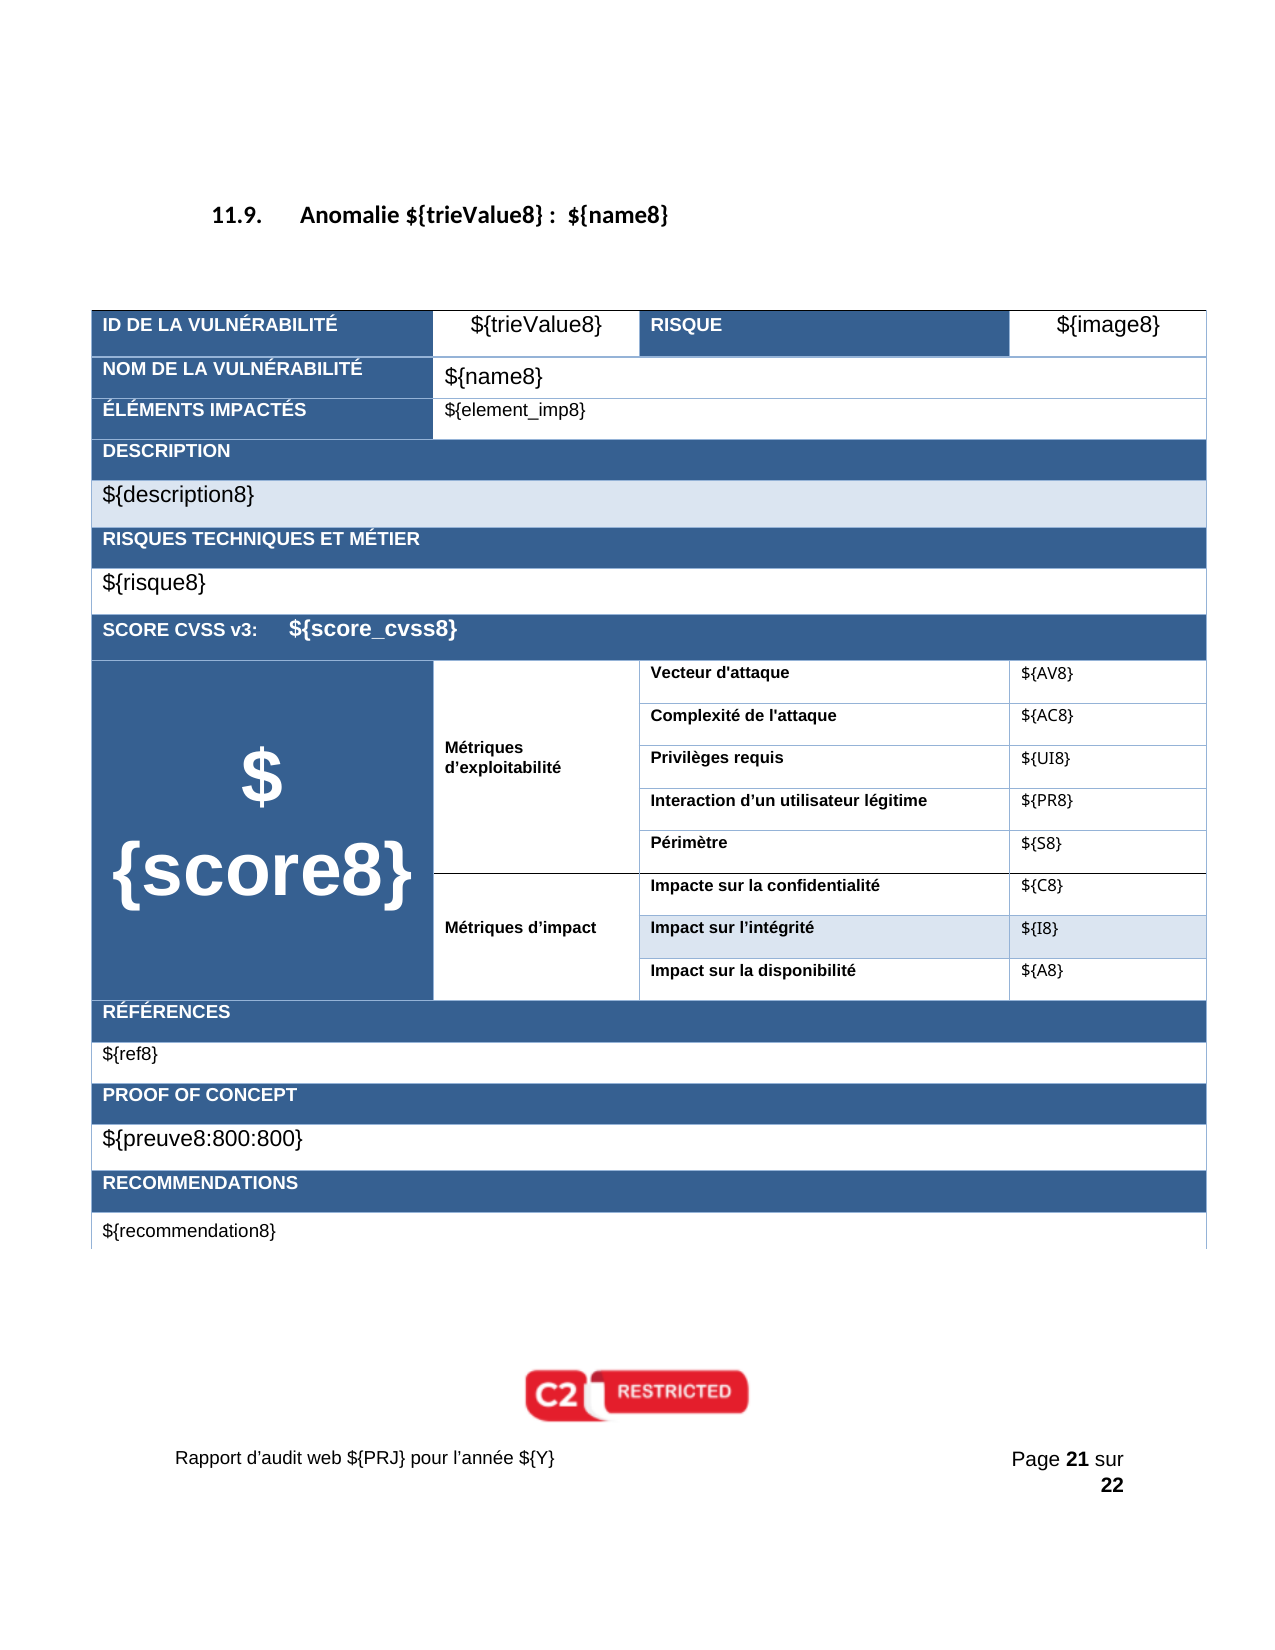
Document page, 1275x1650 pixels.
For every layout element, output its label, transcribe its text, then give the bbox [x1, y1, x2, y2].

table_cell ${S8} [1010, 831, 1206, 873]
table_cell ${AV8} [1010, 661, 1206, 703]
table_cell Impact sur l’intégrité [640, 916, 1009, 958]
table_cell ${recommendation8} [92, 1213, 1206, 1248]
table_cell Impacte sur la confidentialité [640, 874, 1009, 915]
table_cell Privilèges requis [640, 746, 1009, 788]
picture [522, 1367, 753, 1427]
table_cell RECOMMENDATIONS [92, 1171, 1206, 1212]
table_cell ${element_imp8} [433, 399, 1206, 439]
table_cell RÉFÉRENCES [92, 1001, 1206, 1042]
table_cell Vecteur d'attaque [640, 661, 1009, 703]
table_cell DESCRIPTION [92, 440, 1206, 480]
table_cell ${risque8} [92, 569, 1206, 614]
table_cell ${I8} [1010, 916, 1206, 958]
table_cell SCORE CVSS v3: ${score_cvss8} [92, 615, 1206, 660]
table_cell ${UI8} [1010, 746, 1206, 788]
table_cell ÉLÉMENTS IMPACTÉS [92, 399, 433, 439]
table_cell Complexité de l'attaque [640, 704, 1009, 745]
table_cell ${score8} [92, 661, 433, 1000]
table_header ${image8} [1010, 311, 1206, 356]
table_header RISQUE [640, 311, 1009, 356]
table_cell ${description8} [92, 481, 1206, 527]
table_header ID DE LA VULNÉRABILITÉ [92, 311, 433, 356]
table_cell Métriques d’exploitabilité [434, 661, 639, 873]
table_cell PROOF OF CONCEPT [92, 1084, 1206, 1124]
table_cell NOM DE LA VULNÉRABILITÉ [92, 358, 433, 398]
table_header ${trieValue8} [433, 311, 639, 356]
table_cell ${name8} [433, 358, 1206, 398]
table_cell ${ref8} [92, 1043, 1206, 1083]
subtitle Anomalie ${trieValue8} : ${name8} [262, 199, 1125, 229]
table_cell RISQUES TECHNIQUES ET MÉTIER [92, 528, 1206, 568]
table_cell Périmètre [640, 831, 1009, 873]
table_cell Impact sur la disponibilité [640, 959, 1009, 1000]
table_cell Interaction d’un utilisateur légitime [640, 789, 1009, 830]
table_cell ${A8} [1010, 959, 1206, 1000]
table_cell Métriques d’impact [434, 874, 639, 1000]
table_cell ${preuve8:800:800} [92, 1125, 1206, 1170]
table_cell ${AC8} [1010, 704, 1206, 745]
table_cell ${PR8} [1010, 789, 1206, 830]
table_cell ${C8} [1010, 874, 1206, 915]
